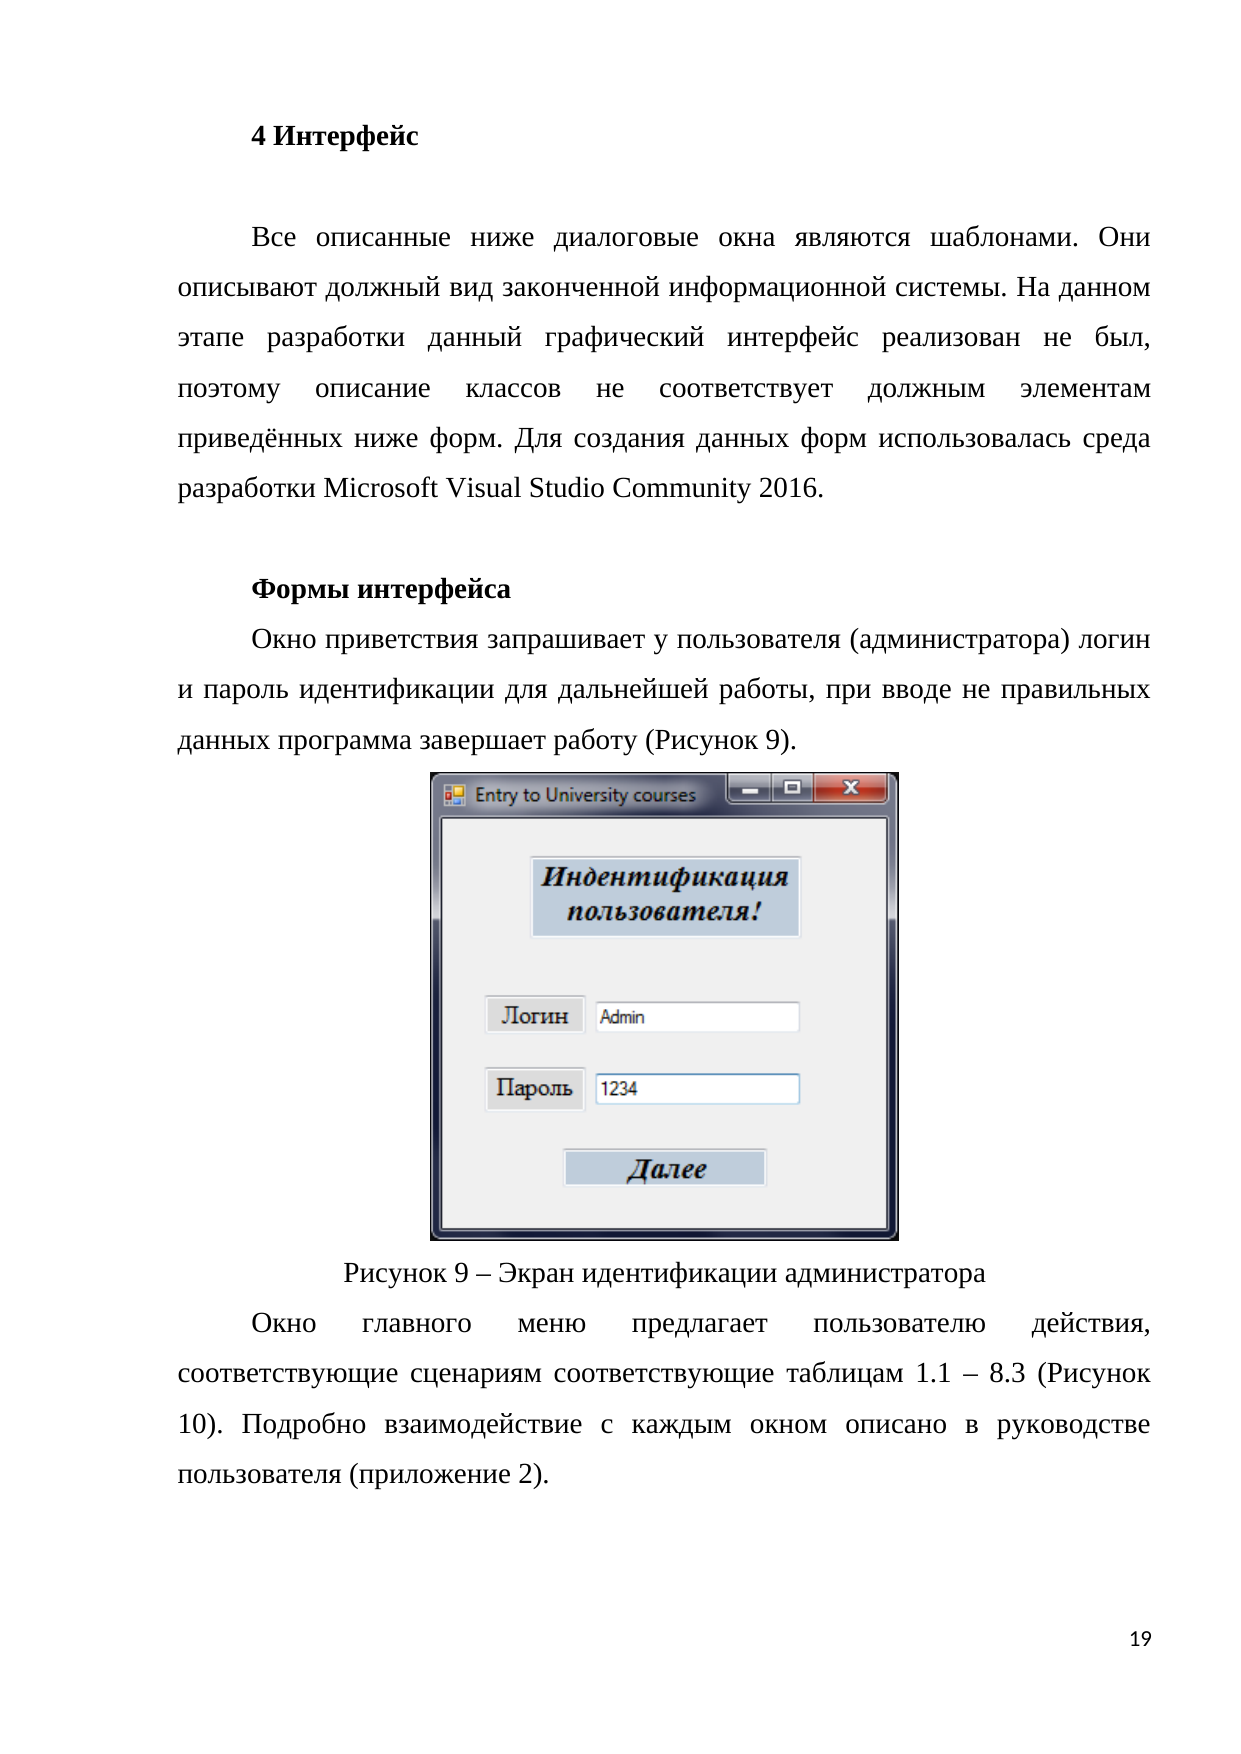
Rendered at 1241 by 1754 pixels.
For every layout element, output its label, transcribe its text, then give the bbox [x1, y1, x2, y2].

text Окно главного меню предлагает пользователю действия, соответствующие сценариям соответствующие таблицам 1.1 – 8.3 (Рисунок 10). Подробно взаимодействие с каждым окном описано в руководстве пользователя (приложение 2). [177, 1305, 1152, 1490]
text Формы интерфейса [177, 571, 1152, 604]
text Все описанные ниже диалоговые окна являются шаблонами. Они описывают должный вид законченной информационной системы. На данном этапе разработки данный графический интерфейс реализован не был, поэтому описание классов не соответствует должным элементам приведённых ниже форм. Для создания данных форм использовалась среда разработки Microsoft Visual Studio Community 2016. [177, 219, 1152, 504]
picture [430, 772, 899, 1241]
text Окно приветствия запрашивает у пользователя (администратора) логин и пароль идентификации для дальнейшей работы, при вводе не правильных данных программа завершает работу (Рисунок 9). [177, 621, 1152, 755]
text 4 Интерфейс [177, 118, 1152, 152]
text Рисунок 9 – Экран идентификации администратора [177, 1255, 1152, 1288]
